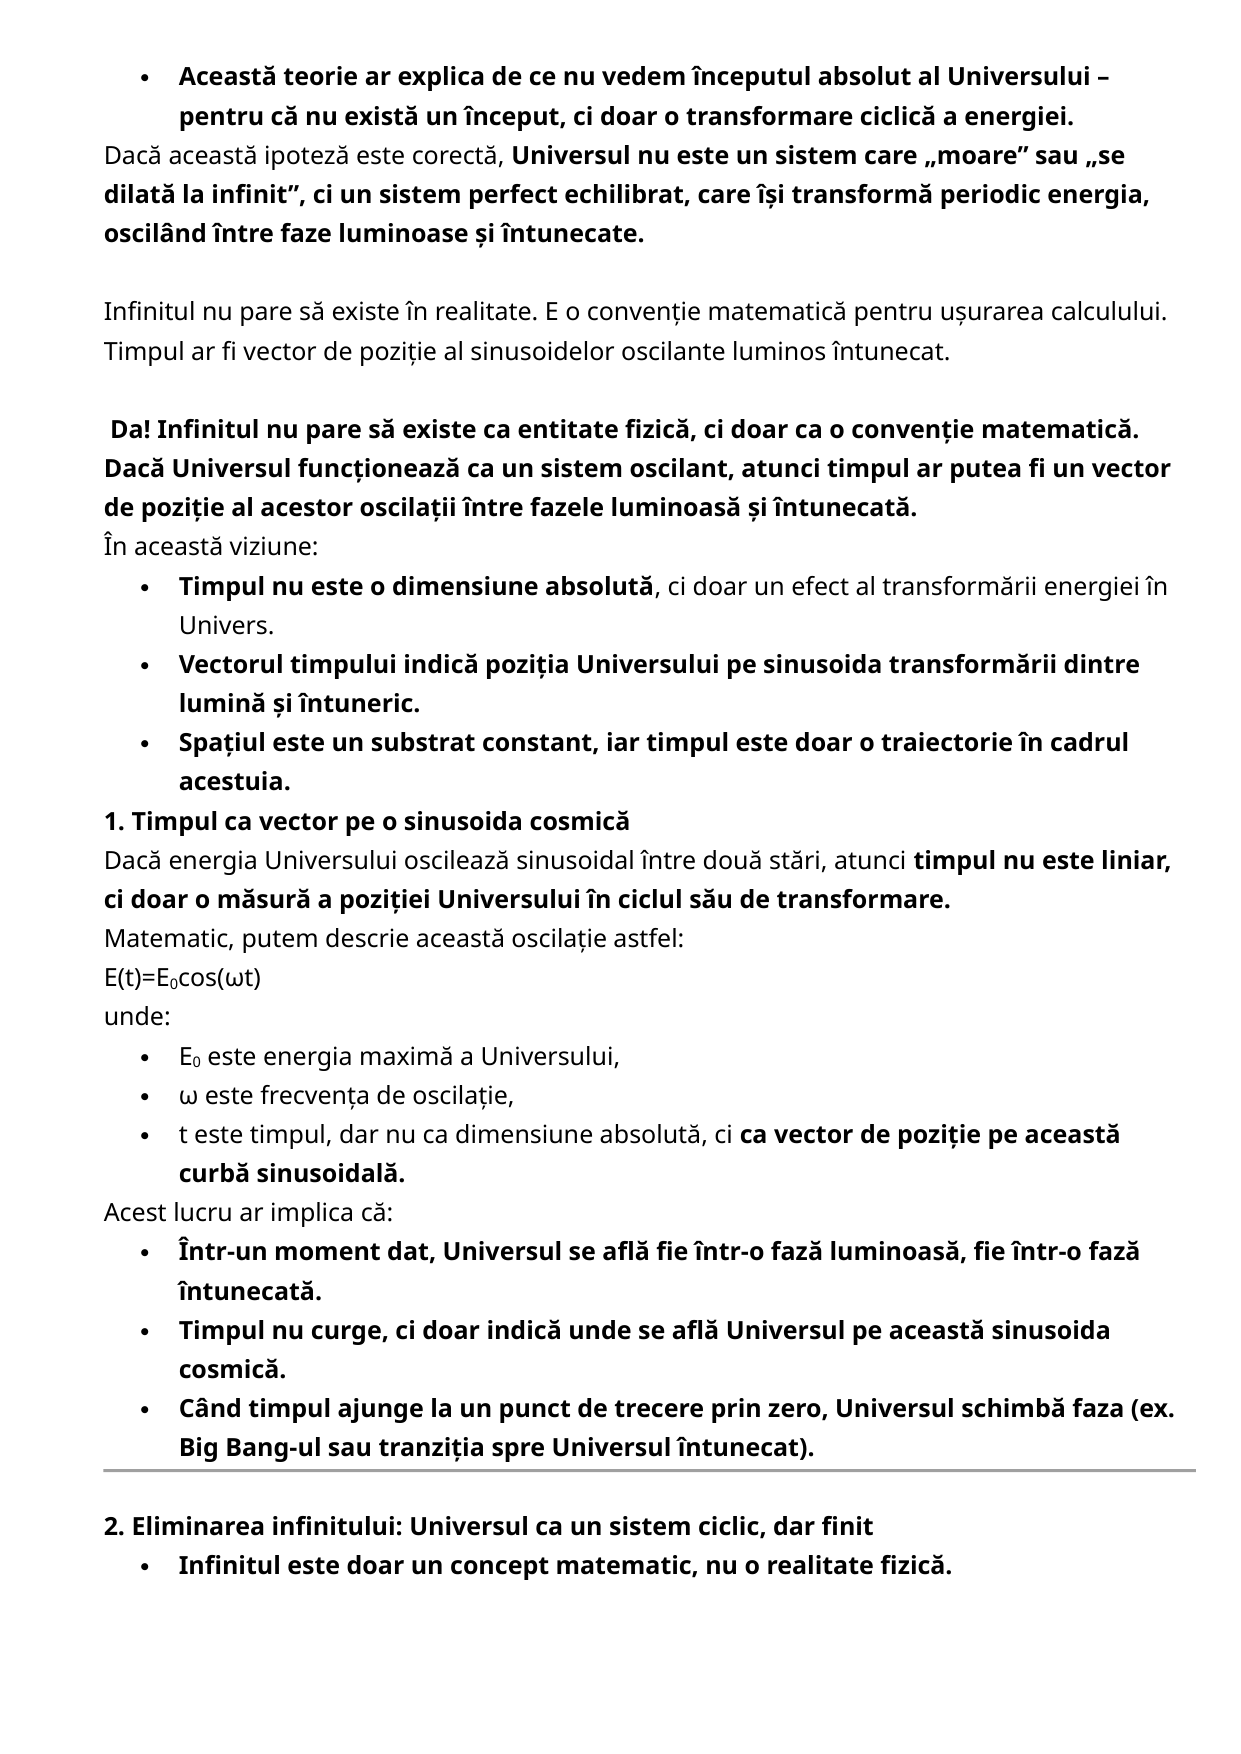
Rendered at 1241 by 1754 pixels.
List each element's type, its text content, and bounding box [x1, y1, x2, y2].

text unde: [103, 999, 1196, 1033]
text Matematic, putem descrie această oscilație astfel: [103, 921, 1196, 955]
text În această viziune: [103, 529, 1196, 563]
text 2. Eliminarea infinitului: Universul ca un sistem ciclic, dar finit [103, 1508, 1196, 1542]
text Dacă această ipoteză este corectă, Universul nu este un sistem care „moare” sau „se dilată la infinit”, ci un sistem perfect echilibrat, care își transformă periodic energia, oscilând între faze luminoase și întunecate. [103, 137, 1196, 250]
text Dacă energia Universului oscilează sinusoidal între două stări, atunci timpul nu este liniar, ci doar o măsură a poziției Universului în ciclul său de transformare. [103, 842, 1196, 916]
list Această teorie ar explica de ce nu vedem începutul absolut al Universului – pentru că nu există un început, ci doar o transformare ciclică a energiei. [141, 59, 1196, 132]
text Infinitul nu pare să existe în realitate. E o convenție matematică pentru ușurarea calculului. Timpul ar fi vector de poziție al sinusoidelor oscilante luminos întunecat. [103, 294, 1196, 367]
text Da! Infinitul nu pare să existe ca entitate fizică, ci doar ca o convenție matematică. Dacă Universul funcționează ca un sistem oscilant, atunci timpul ar putea fi un vector de poziție al acestor oscilații între fazele luminoasă și întunecată. [103, 412, 1196, 524]
text E(t)=E0cos(ωt) [103, 960, 1196, 994]
list Timpul nu este o dimensiune absolută, ci doar un efect al transformării energiei în Univers. [141, 568, 1196, 641]
text Acest lucru ar implica că: [103, 1195, 1196, 1229]
list Când timpul ajunge la un punct de trecere prin zero, Universul schimbă faza (ex. Big Bang-ul sau tranziția spre Universul întunecat). [141, 1391, 1196, 1464]
list Timpul nu curge, ci doar indică unde se află Universul pe această sinusoida cosmică. [141, 1312, 1196, 1386]
list Infinitul este doar un concept matematic, nu o realitate fizică. [141, 1547, 1196, 1581]
text 1. Timpul ca vector pe o sinusoida cosmică [103, 803, 1196, 837]
list t este timpul, dar nu ca dimensiune absolută, ci ca vector de poziție pe această curbă sinusoidală. [141, 1117, 1196, 1190]
list Vectorul timpului indică poziția Universului pe sinusoida transformării dintre lumină și întuneric. [141, 647, 1196, 720]
list Într-un moment dat, Universul se află fie într-o fază luminoasă, fie într-o fază întunecată. [141, 1234, 1196, 1307]
list ω este frecvența de oscilație, [141, 1077, 1196, 1111]
list Spațiul este un substrat constant, iar timpul este doar o traiectorie în cadrul acestuia. [141, 725, 1196, 798]
list E0​ este energia maximă a Universului, [141, 1038, 1196, 1072]
